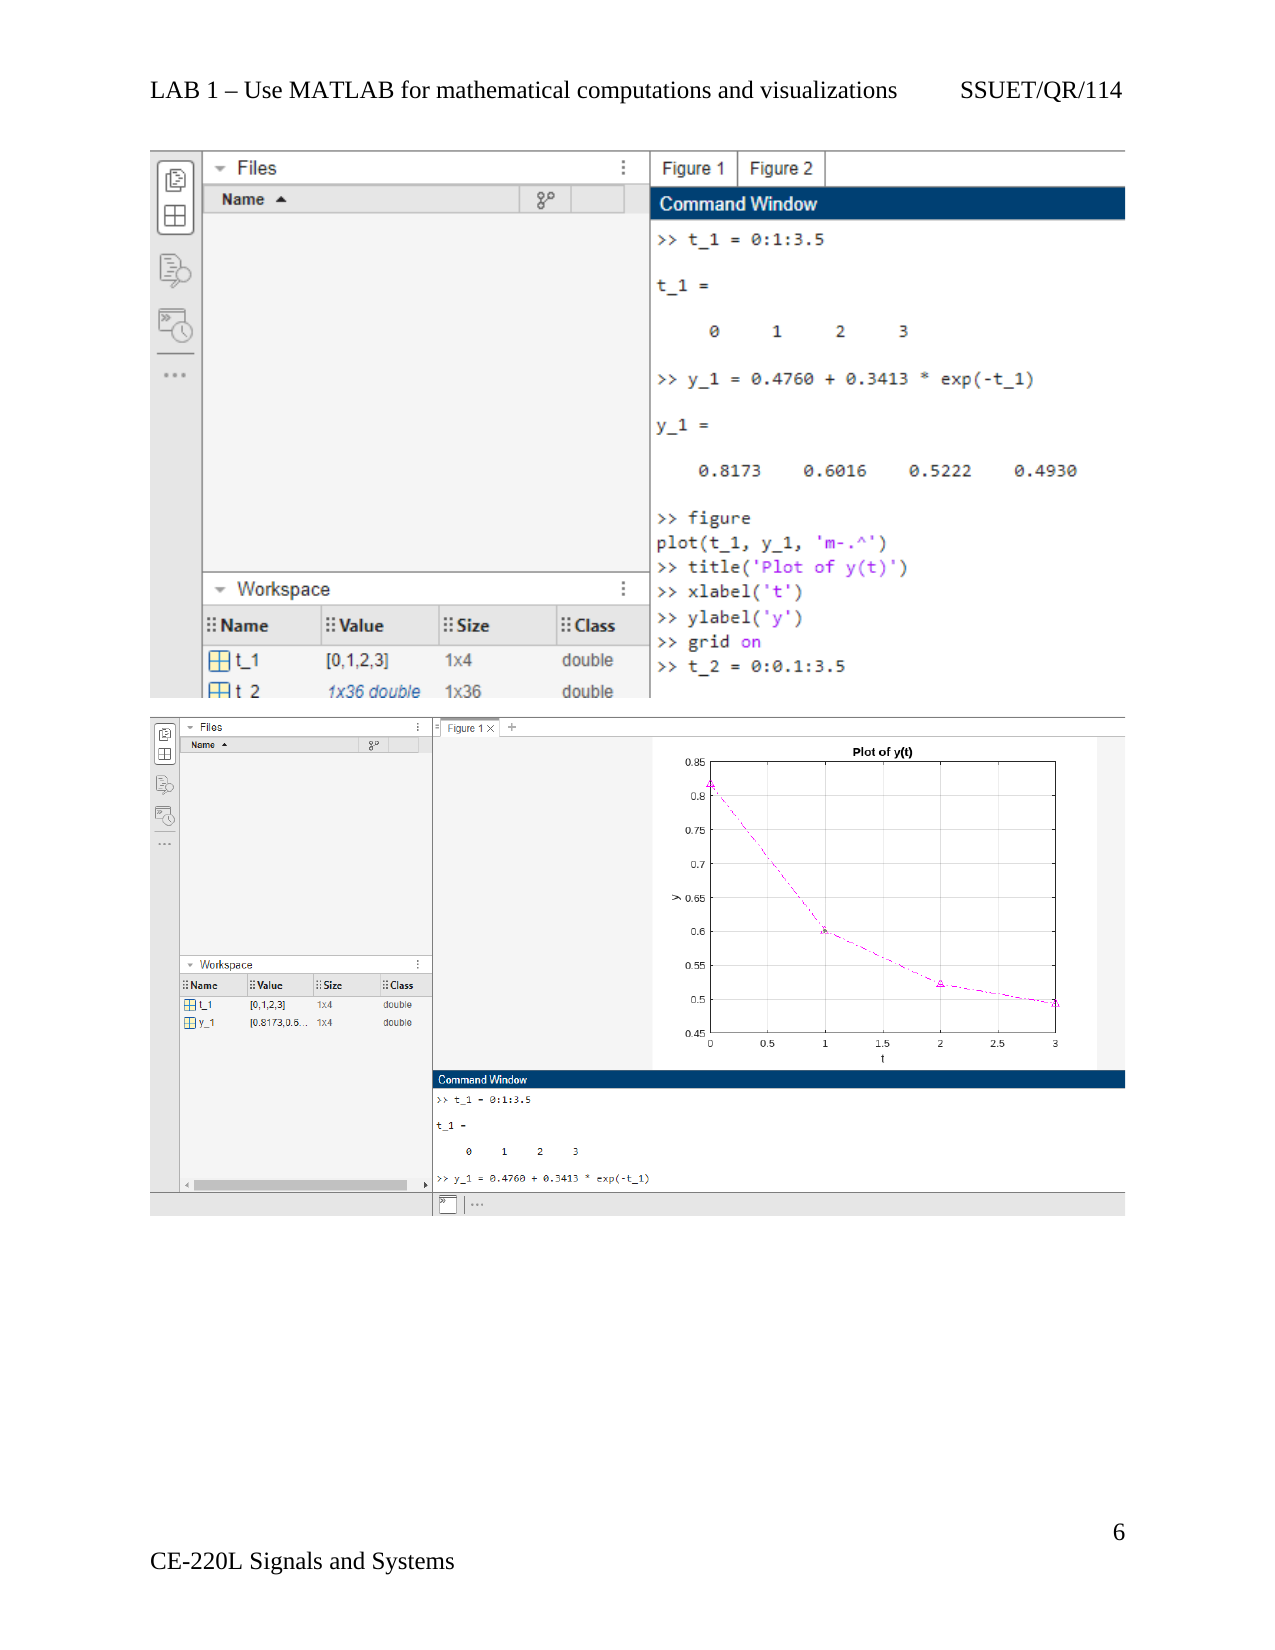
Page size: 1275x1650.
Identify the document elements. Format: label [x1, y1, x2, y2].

picture [150, 716, 1125, 1216]
picture [150, 150, 1125, 698]
